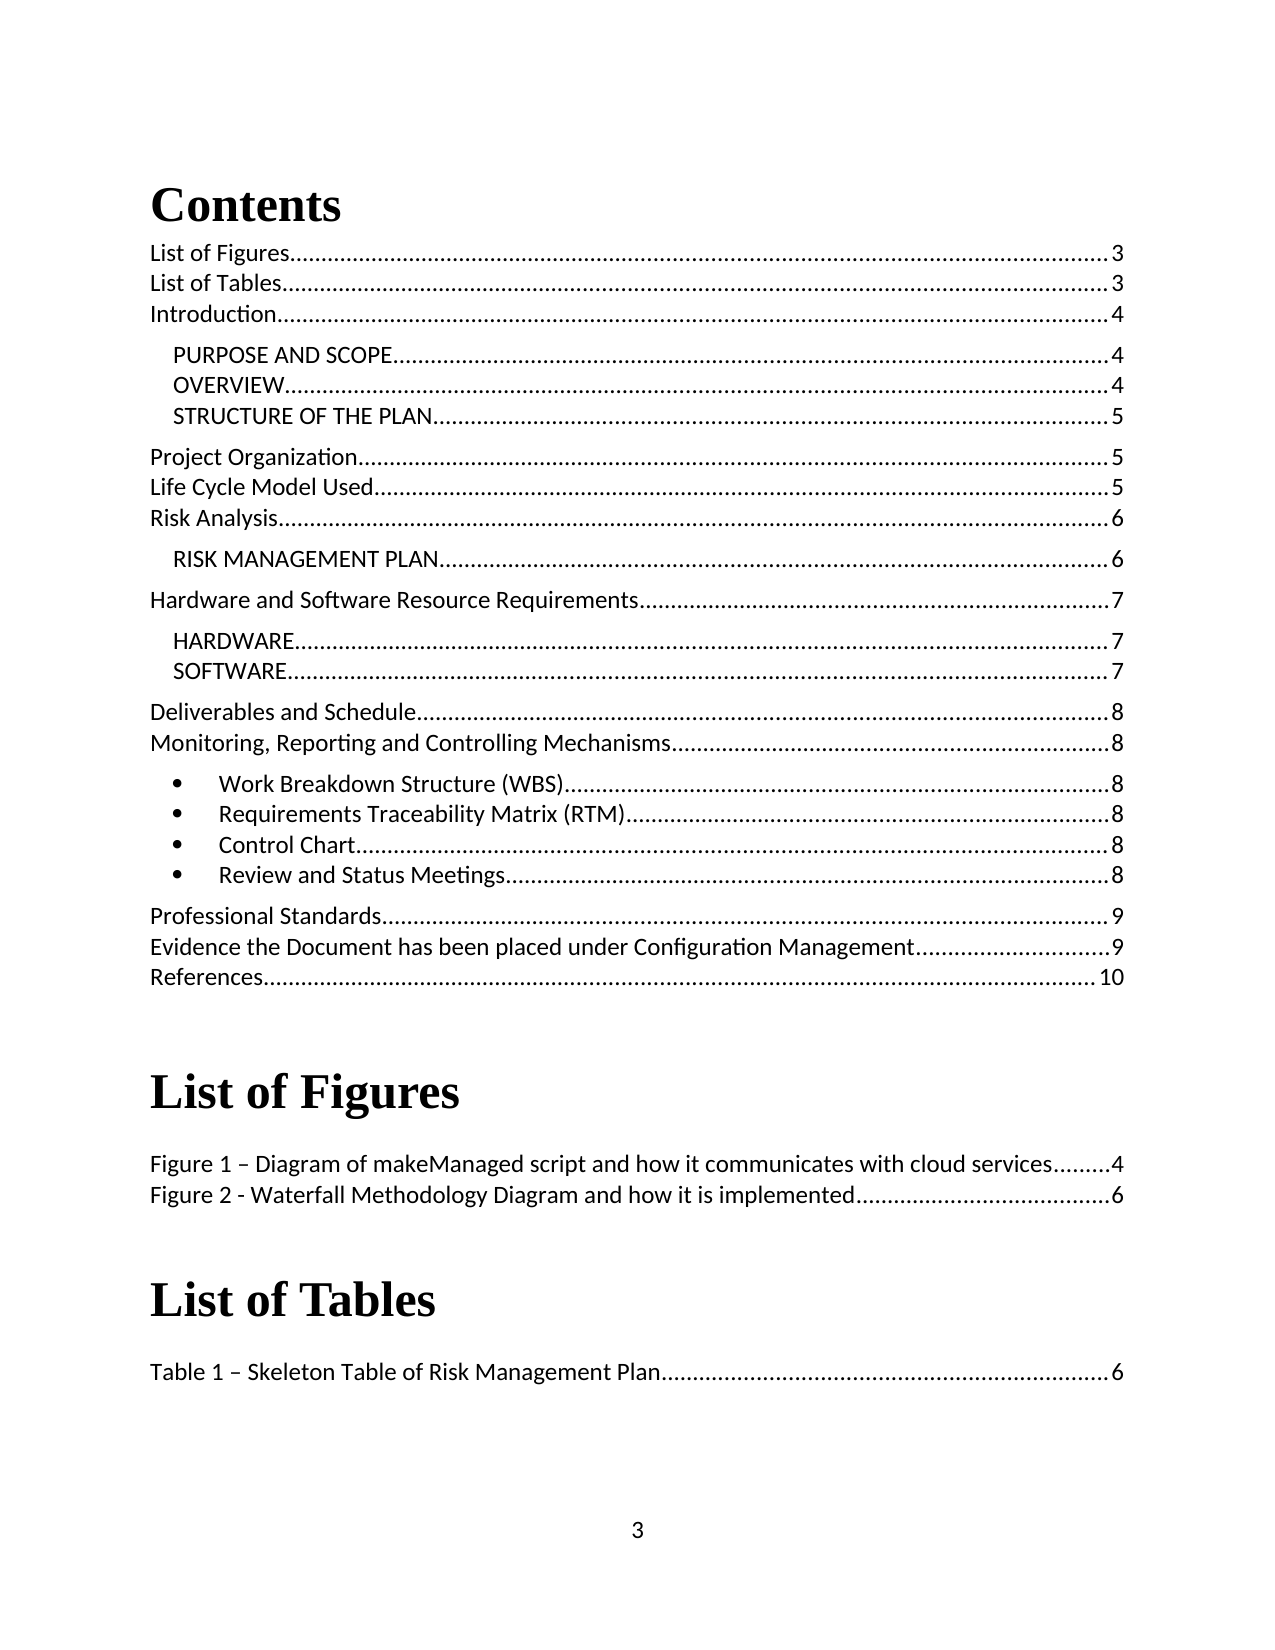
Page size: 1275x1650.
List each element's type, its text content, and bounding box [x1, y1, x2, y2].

list Figure 2 - Waterfall Methodology Diagram and how it is implemented 6 [150, 1179, 1125, 1210]
subtitle List of Figures [150, 1062, 1125, 1119]
subtitle List of Tables [150, 1269, 1125, 1327]
text Figure 1 – Diagram of makeManaged script and how it communicates with cloud services 4 [150, 1149, 1125, 1179]
text Table 1 – Skeleton Table of Risk Management Plan 6 [150, 1356, 1125, 1387]
